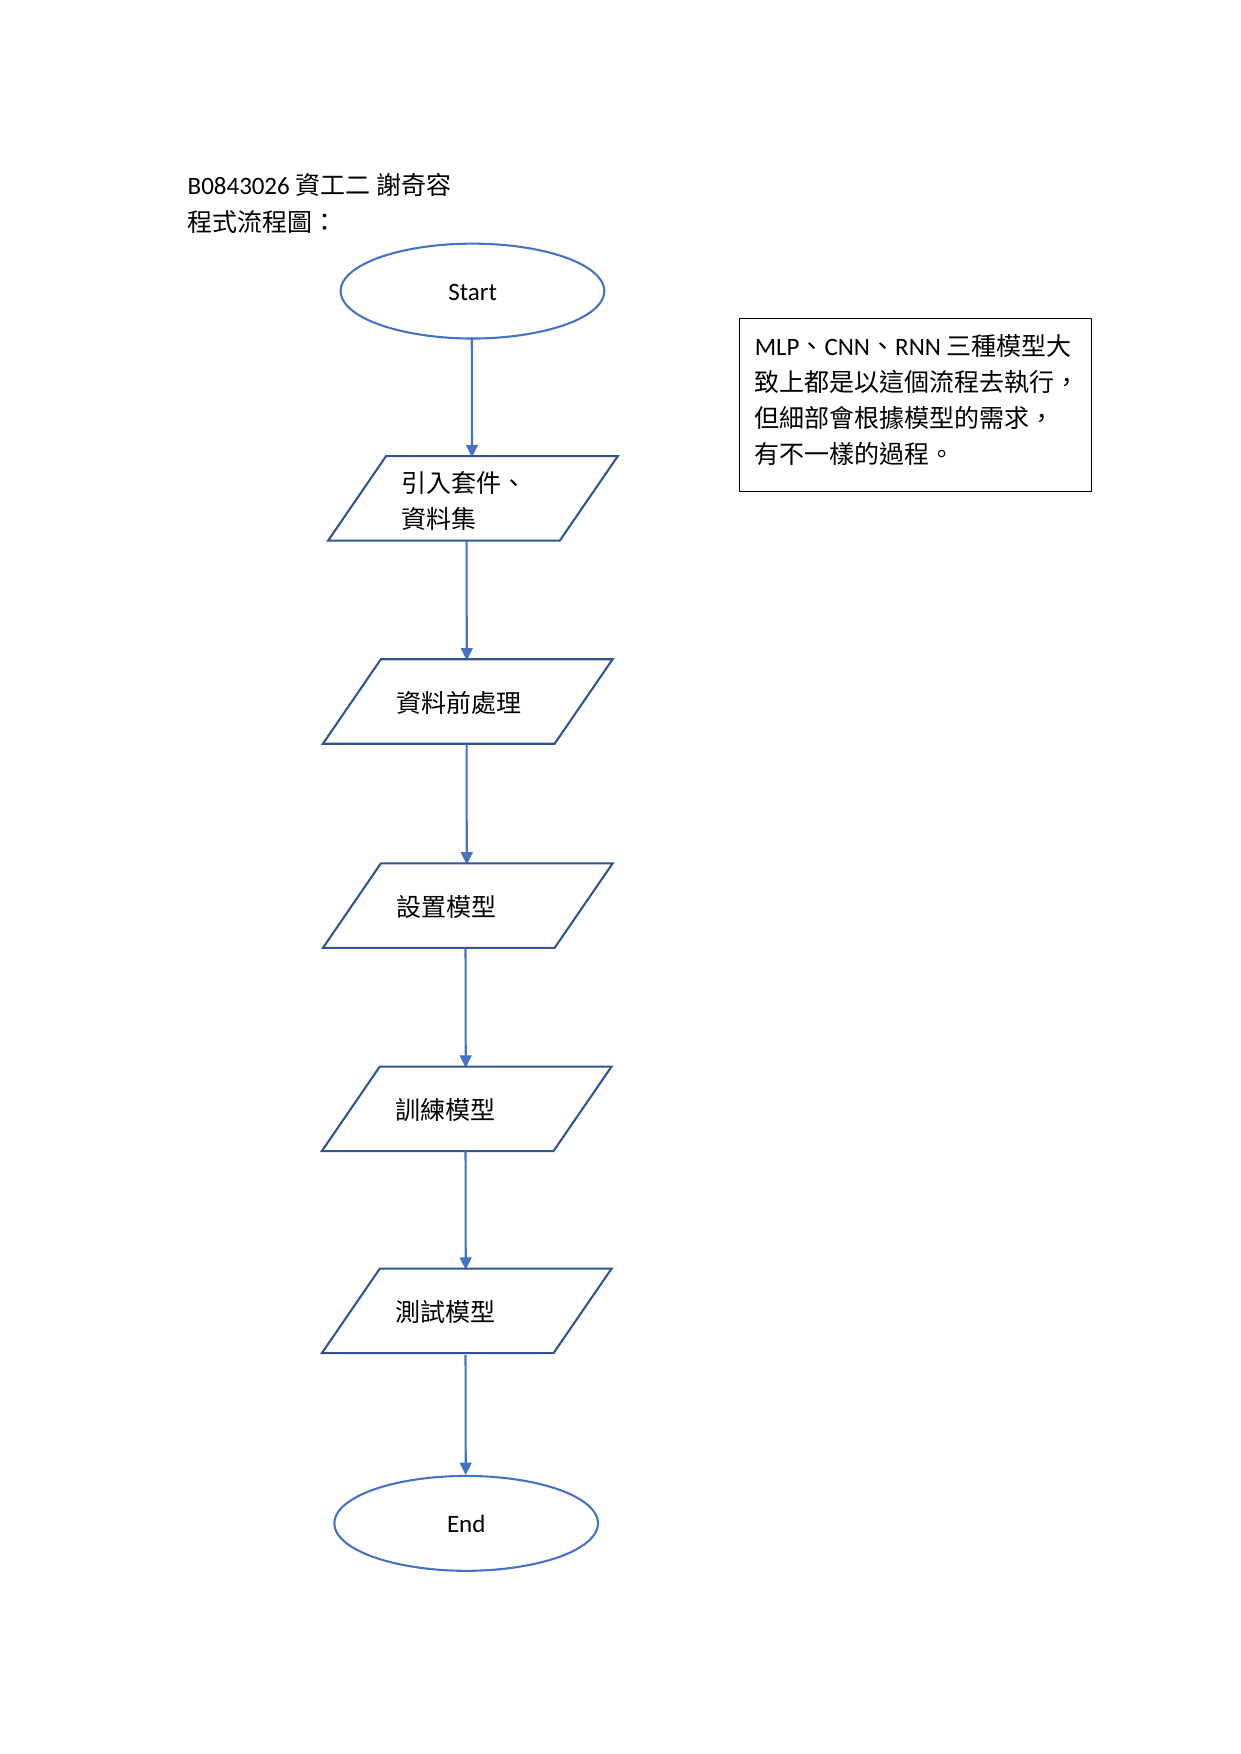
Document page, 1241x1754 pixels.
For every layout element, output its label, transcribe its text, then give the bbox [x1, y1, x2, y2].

text 程式流程圖： [187, 202, 1053, 239]
text B0843026 資工二 謝奇容 [187, 164, 1053, 202]
